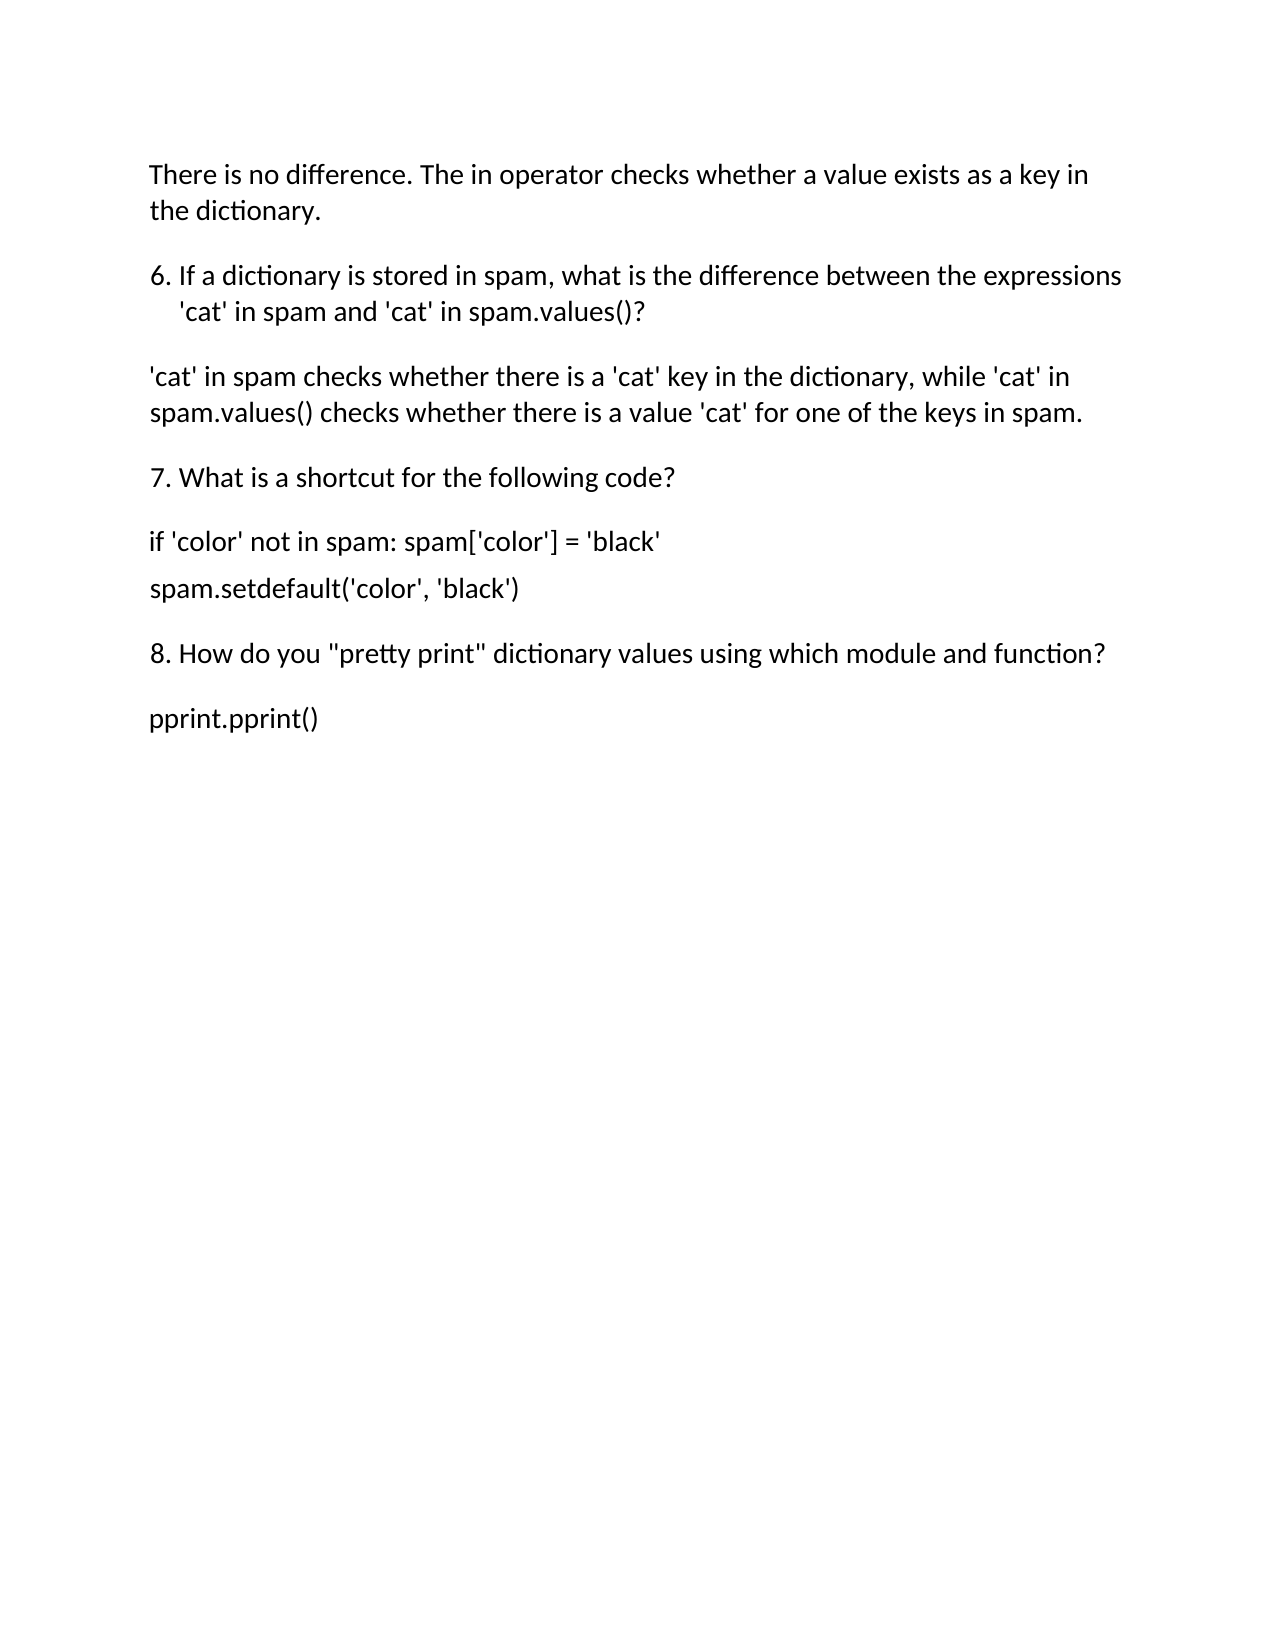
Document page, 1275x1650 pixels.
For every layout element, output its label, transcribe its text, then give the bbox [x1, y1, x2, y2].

text 'cat' in spam checks whether there is a 'cat' key in the dictionary, while 'cat' in spam.values() checks whether there is a value 'cat' for one of the keys in spam. [148, 358, 1125, 430]
list If a dictionary is stored in spam, what is the difference between the expressions 'cat' in spam and 'cat' in spam.values()? [150, 257, 1125, 329]
text pprint.pprint() [148, 700, 1125, 735]
text There is no difference. The in operator checks whether a value exists as a key in the dictionary. [148, 156, 1125, 228]
list What is a shortcut for the following code? [150, 459, 1125, 494]
list How do you "pretty print" dictionary values using which module and function? [150, 635, 1125, 671]
text if 'color' not in spam: spam['color'] = 'black' spam.setdefault('color', 'black') [148, 523, 939, 606]
